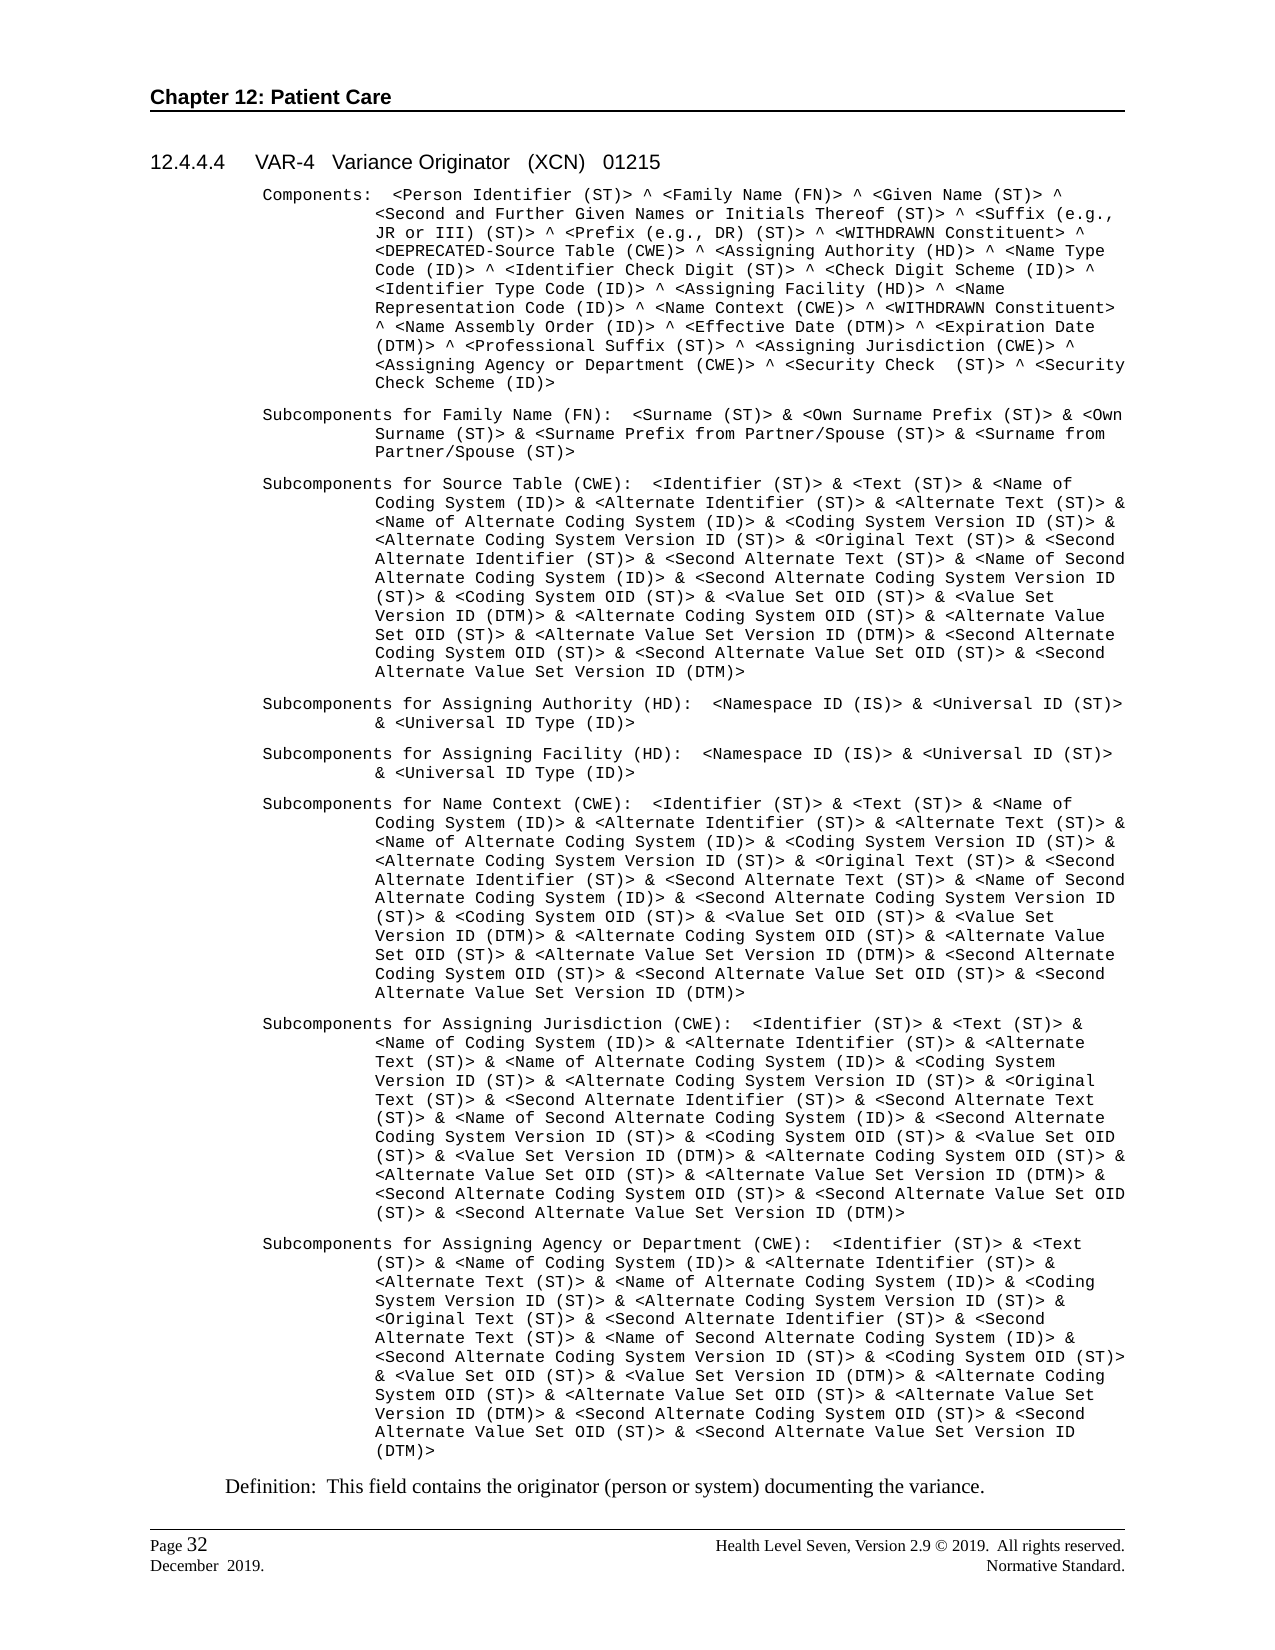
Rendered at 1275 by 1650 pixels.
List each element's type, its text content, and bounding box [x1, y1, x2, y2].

text Subcomponents for Name Context (CWE): <Identifier (ST)> & <Text (ST)> & <Name of Coding System (ID)> & <Alternate Identifier (ST)> & <Alternate Text (ST)> & <Name of Alternate Coding System (ID)> & <Coding System Version ID (ST)> & <Alternate Coding System Version ID (ST)> & <Original Text (ST)> & <Second Alternate Identifier (ST)> & <Second Alternate Text (ST)> & <Name of Second Alternate Coding System (ID)> & <Second Alternate Coding System Version ID (ST)> & <Coding System OID (ST)> & <Value Set OID (ST)> & <Value Set Version ID (DTM)> & <Alternate Coding System OID (ST)> & <Alternate Value Set OID (ST)> & <Alternate Value Set Version ID (DTM)> & <Second Alternate Coding System OID (ST)> & <Second Alternate Value Set OID (ST)> & <Second Alternate Value Set Version ID (DTM)> [262, 796, 1125, 1003]
subtitle VAR-4 Variance Originator (XCN) 01215 [150, 150, 1125, 174]
text Subcomponents for Assigning Facility (HD): <Namespace ID (IS)> & <Universal ID (ST)> & <Universal ID Type (ID)> [262, 746, 1125, 783]
text Subcomponents for Family Name (FN): <Surname (ST)> & <Own Surname Prefix (ST)> & <Own Surname (ST)> & <Surname Prefix from Partner/Spouse (ST)> & <Surname from Partner/Spouse (ST)> [262, 406, 1125, 463]
text Subcomponents for Assigning Authority (HD): <Namespace ID (IS)> & <Universal ID (ST)> & <Universal ID Type (ID)> [262, 695, 1125, 733]
text Subcomponents for Assigning Jurisdiction (CWE): <Identifier (ST)> & <Text (ST)> & <Name of Coding System (ID)> & <Alternate Identifier (ST)> & <Alternate Text (ST)> & <Name of Alternate Coding System (ID)> & <Coding System Version ID (ST)> & <Alternate Coding System Version ID (ST)> & <Original Text (ST)> & <Second Alternate Identifier (ST)> & <Second Alternate Text (ST)> & <Name of Second Alternate Coding System (ID)> & <Second Alternate Coding System Version ID (ST)> & <Coding System OID (ST)> & <Value Set OID (ST)> & <Value Set Version ID (DTM)> & <Alternate Coding System OID (ST)> & <Alternate Value Set OID (ST)> & <Alternate Value Set Version ID (DTM)> & <Second Alternate Coding System OID (ST)> & <Second Alternate Value Set OID (ST)> & <Second Alternate Value Set Version ID (DTM)> [262, 1016, 1125, 1223]
text Subcomponents for Source Table (CWE): <Identifier (ST)> & <Text (ST)> & <Name of Coding System (ID)> & <Alternate Identifier (ST)> & <Alternate Text (ST)> & <Name of Alternate Coding System (ID)> & <Coding System Version ID (ST)> & <Alternate Coding System Version ID (ST)> & <Original Text (ST)> & <Second Alternate Identifier (ST)> & <Second Alternate Text (ST)> & <Name of Second Alternate Coding System (ID)> & <Second Alternate Coding System Version ID (ST)> & <Coding System OID (ST)> & <Value Set OID (ST)> & <Value Set Version ID (DTM)> & <Alternate Coding System OID (ST)> & <Alternate Value Set OID (ST)> & <Alternate Value Set Version ID (DTM)> & <Second Alternate Coding System OID (ST)> & <Second Alternate Value Set OID (ST)> & <Second Alternate Value Set Version ID (DTM)> [262, 475, 1125, 683]
text Subcomponents for Assigning Agency or Department (CWE): <Identifier (ST)> & <Text (ST)> & <Name of Coding System (ID)> & <Alternate Identifier (ST)> & <Alternate Text (ST)> & <Name of Alternate Coding System (ID)> & <Coding System Version ID (ST)> & <Alternate Coding System Version ID (ST)> & <Original Text (ST)> & <Second Alternate Identifier (ST)> & <Second Alternate Text (ST)> & <Name of Second Alternate Coding System (ID)> & <Second Alternate Coding System Version ID (ST)> & <Coding System OID (ST)> & <Value Set OID (ST)> & <Value Set Version ID (DTM)> & <Alternate Coding System OID (ST)> & <Alternate Value Set OID (ST)> & <Alternate Value Set Version ID (DTM)> & <Second Alternate Coding System OID (ST)> & <Second Alternate Value Set OID (ST)> & <Second Alternate Value Set Version ID (DTM)> [262, 1236, 1125, 1462]
text Definition: This field contains the originator (person or system) documenting the variance. [225, 1474, 1125, 1498]
text Components: <Person Identifier (ST)> ^ <Family Name (FN)> ^ <Given Name (ST)> ^ <Second and Further Given Names or Initials Thereof (ST)> ^ <Suffix (e.g., JR or III) (ST)> ^ <Prefix (e.g., DR) (ST)> ^ <WITHDRAWN Constituent> ^ <DEPRECATED-Source Table (CWE)> ^ <Assigning Authority (HD)> ^ <Name Type Code (ID)> ^ <Identifier Check Digit (ST)> ^ <Check Digit Scheme (ID)> ^ <Identifier Type Code (ID)> ^ <Assigning Facility (HD)> ^ <Name Representation Code (ID)> ^ <Name Context (CWE)> ^ <WITHDRAWN Constituent> ^ <Name Assembly Order (ID)> ^ <Effective Date (DTM)> ^ <Expiration Date (DTM)> ^ <Professional Suffix (ST)> ^ <Assigning Jurisdiction (CWE)> ^ <Assigning Agency or Department (CWE)> ^ <Security Check (ST)> ^ <Security Check Scheme (ID)> [262, 186, 1125, 394]
